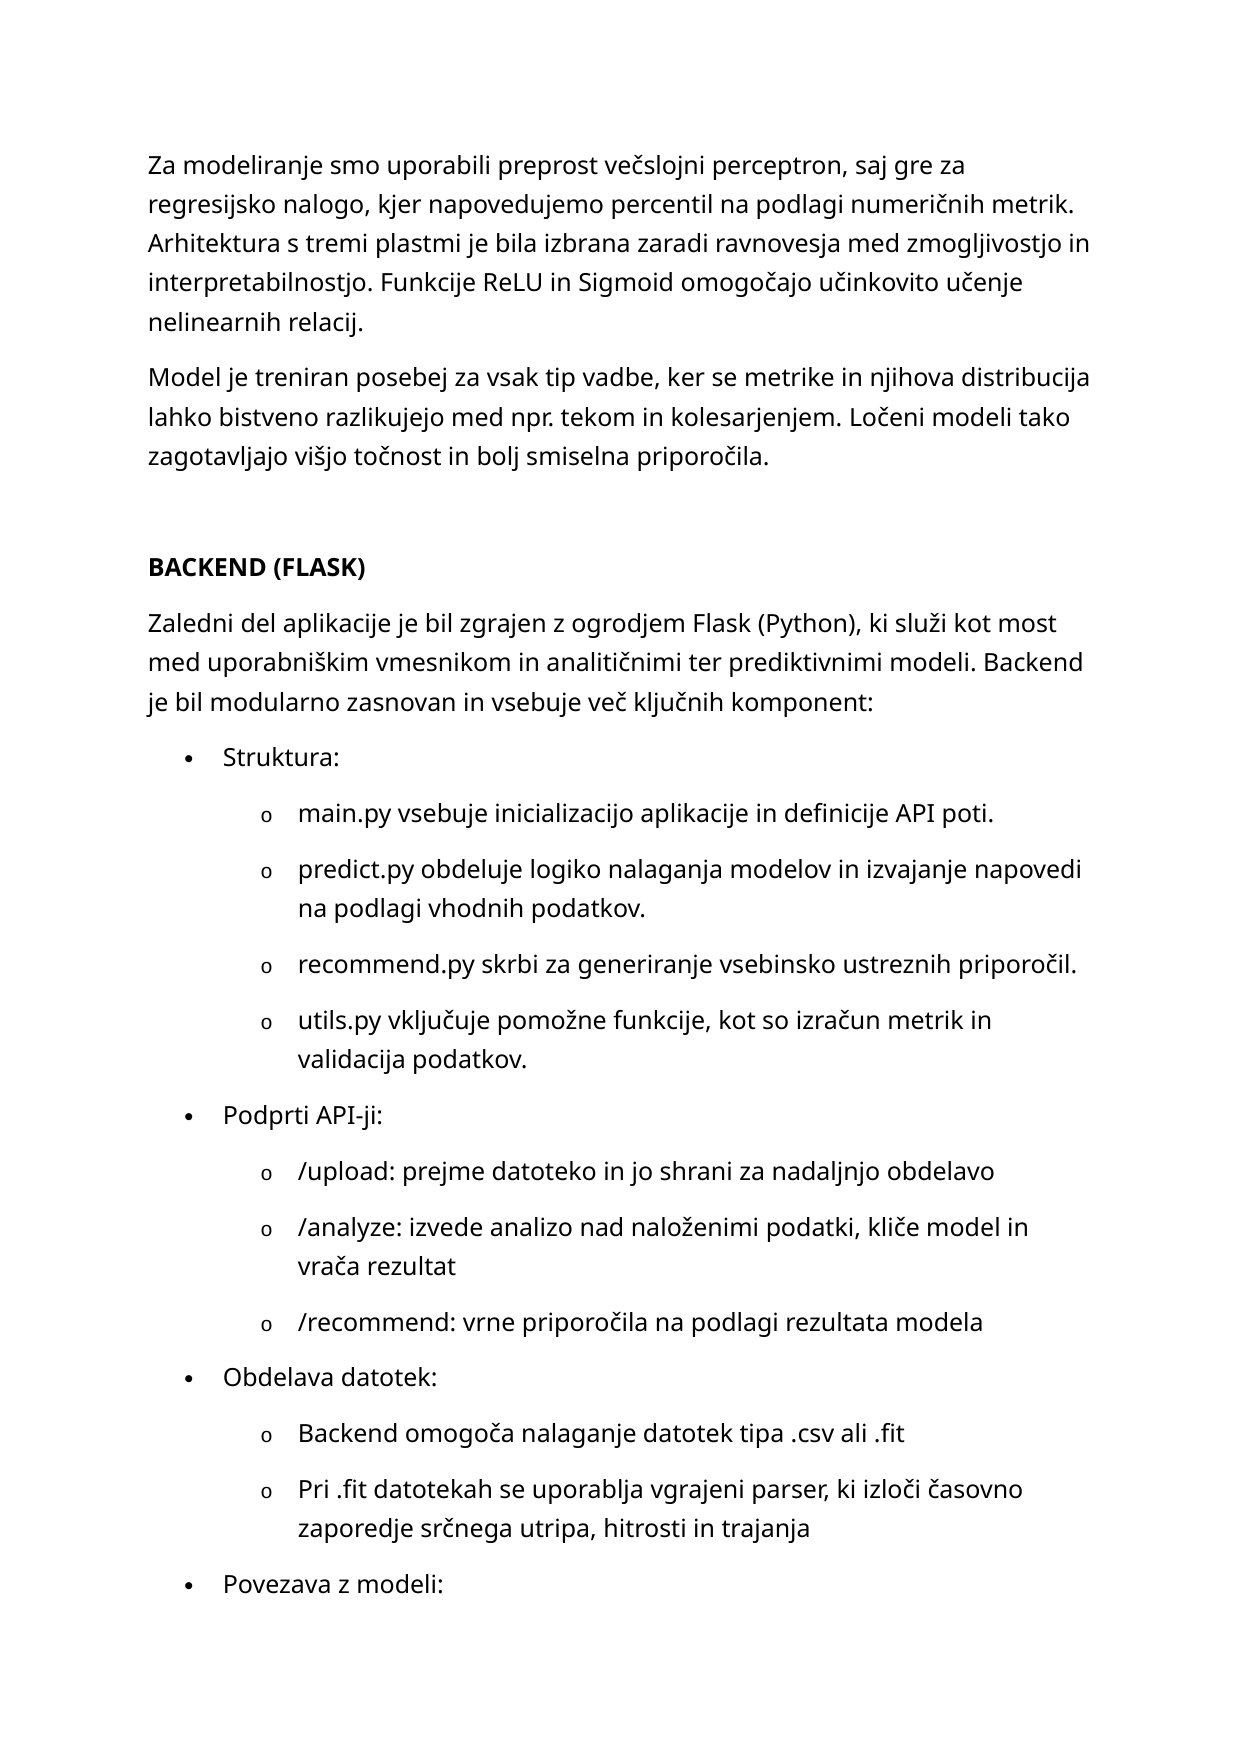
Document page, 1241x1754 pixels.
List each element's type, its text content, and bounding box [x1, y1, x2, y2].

list Backend omogoča nalaganje datotek tipa .csv ali .fit [260, 1416, 1093, 1450]
text Model je treniran posebej za vsak tip vadbe, ker se metrike in njihova distribucija lahko bistveno razlikujejo med npr. tekom in kolesarjenjem. Ločeni modeli tako zagotavljajo višjo točnost in bolj smiselna priporočila. [148, 360, 1093, 472]
list predict.py obdeluje logiko nalaganja modelov in izvajanje napovedi na podlagi vhodnih podatkov. [260, 852, 1093, 925]
list utils.py vključuje pomožne funkcije, kot so izračun metrik in validacija podatkov. [260, 1003, 1093, 1076]
list Pri .fit datotekah se uporablja vgrajeni parser, ki izloči časovno zaporedje srčnega utripa, hitrosti in trajanja [260, 1472, 1093, 1545]
list recommend.py skrbi za generiranje vsebinsko ustreznih priporočil. [260, 947, 1093, 981]
list Podprti API-ji: [185, 1098, 1093, 1132]
list /upload: prejme datoteko in jo shrani za nadaljnjo obdelavo [260, 1153, 1093, 1187]
text Za modeliranje smo uporabili preprost večslojni perceptron, saj gre za regresijsko nalogo, kjer napovedujemo percentil na podlagi numeričnih metrik. Arhitektura s tremi plastmi je bila izbrana zaradi ravnovesja med zmogljivostjo in interpretabilnostjo. Funkcije ReLU in Sigmoid omogočajo učinkovito učenje nelinearnih relacij. [148, 148, 1093, 338]
list /analyze: izvede analizo nad naloženimi podatki, kliče model in vrača rezultat [260, 1209, 1093, 1282]
text BACKEND (FLASK) [148, 550, 1093, 584]
list main.py vsebuje inicializacijo aplikacije in definicije API poti. [260, 796, 1093, 830]
list /recommend: vrne priporočila na podlagi rezultata modela [260, 1304, 1093, 1338]
text Zaledni del aplikacije je bil zgrajen z ogrodjem Flask (Python), ki služi kot most med uporabniškim vmesnikom in analitičnimi ter prediktivnimi modeli. Backend je bil modularno zasnovan in vsebuje več ključnih komponent: [148, 606, 1093, 718]
list Obdelava datotek: [185, 1360, 1093, 1394]
list Struktura: [185, 740, 1093, 774]
list Povezava z modeli: [185, 1567, 1093, 1601]
